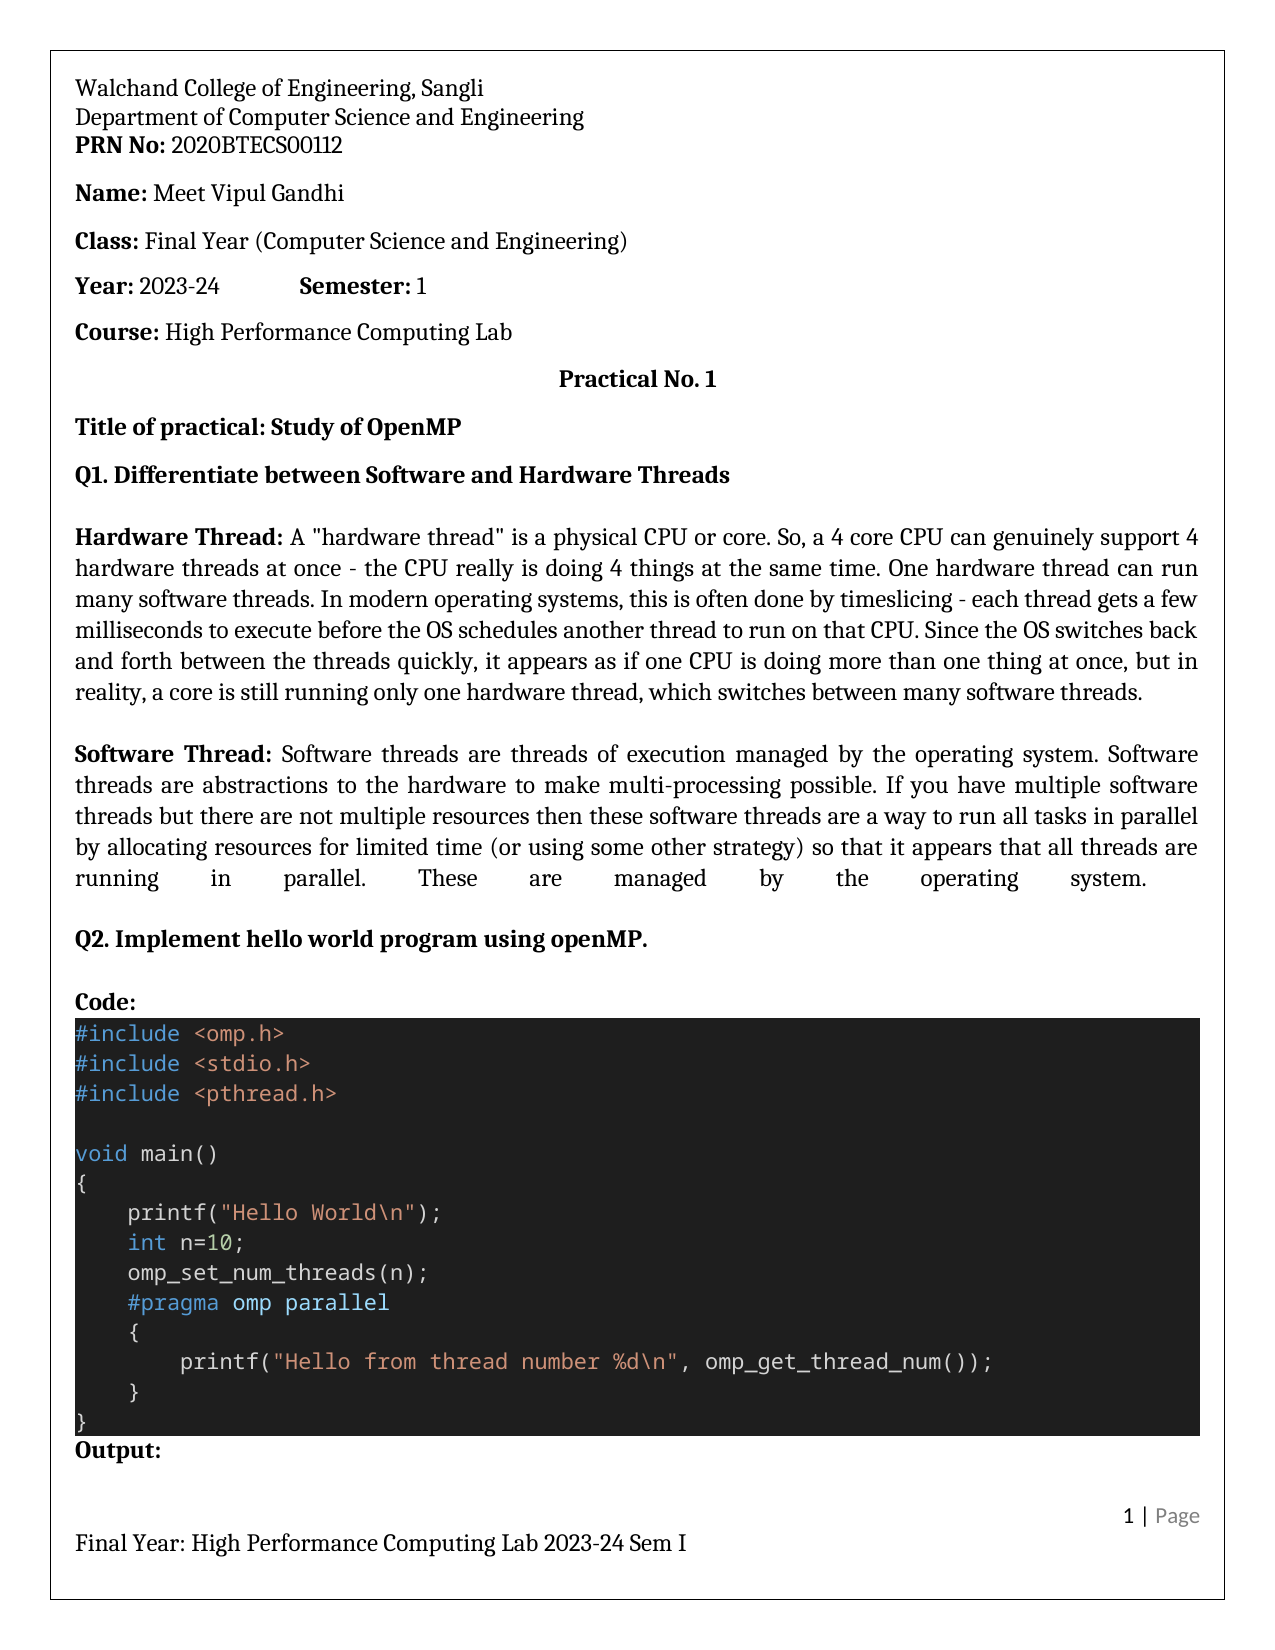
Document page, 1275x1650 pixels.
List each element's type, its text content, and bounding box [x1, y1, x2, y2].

text { [75, 1316, 1200, 1346]
text int n=10; [75, 1227, 1200, 1257]
text Name: Meet Vipul Gandhi [75, 179, 1200, 208]
text Class: Final Year (Computer Science and Engineering) [75, 227, 1200, 255]
text Output: [75, 1436, 1200, 1464]
text printf("Hello World\n"); [75, 1197, 1200, 1227]
text PRN No: 2020BTECS00112 [75, 131, 1200, 160]
text Hardware Thread: A "hardware thread" is a physical CPU or core. So, a 4 core CPU can genuinely support 4 hardware threads at once - the CPU really is doing 4 things at the same time. One hardware thread can run many software threads. In modern operating systems, this is often done by timeslicing - each thread gets a few milliseconds to execute before the OS schedules another thread to run on that CPU. Since the OS switches back and forth between the threads quickly, it appears as if one CPU is doing more than one thing at once, but in reality, a core is still running only one hardware thread, which switches between many software threads. [75, 523, 1200, 707]
text Course: High Performance Computing Lab [75, 317, 1200, 346]
text Q1. Differentiate between Software and Hardware Threads [75, 461, 1200, 489]
text Title of practical: Study of OpenMP [75, 413, 1200, 442]
text #include <stdio.h> [75, 1048, 1200, 1078]
text Software Thread: Software threads are threads of execution managed by the operating system. Software threads are abstractions to the hardware to make multi-processing possible. If you have multiple software threads but there are not multiple resources then these software threads are a way to run all tasks in parallel by allocating resources for limited time (or using some other strategy) so that it appears that all threads are running in parallel. These are managed by the operating system. [75, 740, 1200, 923]
text Practical No. 1 [75, 365, 1200, 394]
text Year: 2023-24 Semester: 1 [75, 272, 1200, 301]
text Code: [75, 987, 1200, 1016]
text { [75, 1167, 1200, 1197]
text omp_set_num_threads(n); [75, 1257, 1200, 1287]
text void main() [75, 1138, 1200, 1167]
text Q2. Implement hello world program using openMP. [75, 925, 1200, 954]
text printf("Hello from thread number %d\n", omp_get_thread_num()); [75, 1346, 1200, 1376]
text #pragma omp parallel [75, 1287, 1200, 1316]
text #include <omp.h> [75, 1018, 1200, 1048]
text } [75, 1406, 1200, 1436]
text } [75, 1376, 1200, 1406]
text #include <pthread.h> [75, 1078, 1200, 1108]
